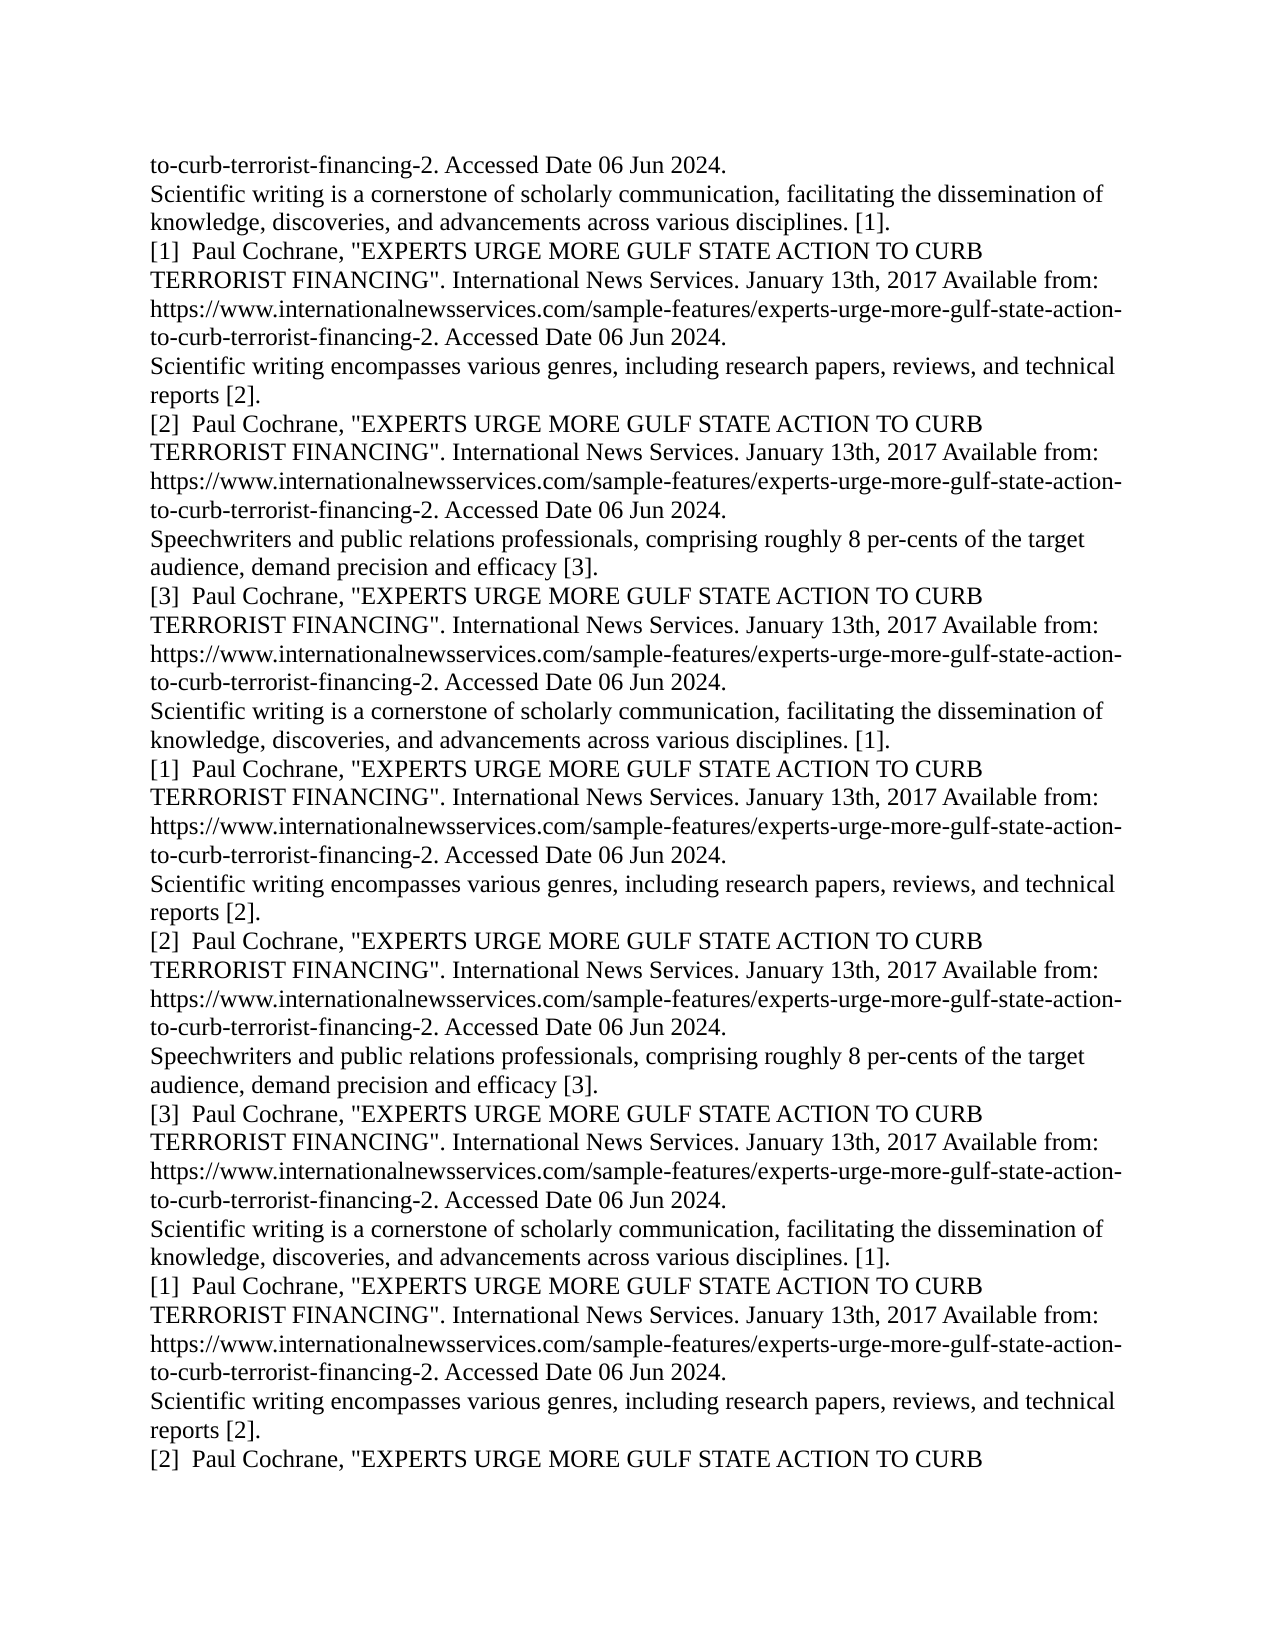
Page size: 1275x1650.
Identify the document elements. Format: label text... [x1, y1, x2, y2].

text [150, 150, 1125, 179]
text Scientific writing encompasses various genres, including research papers, reviews, and technical reports [2]. [150, 351, 1125, 409]
text Speechwriters and public relations professionals, comprising roughly 8 per-cents of the target audience, demand precision and efficacy [3]. [150, 1041, 1125, 1099]
text Scientific writing is a cornerstone of scholarly communication, facilitating the dissemination of knowledge, discoveries, and advancements across various disciplines. [1]. [150, 179, 1125, 236]
text Scientific writing is a cornerstone of scholarly communication, facilitating the dissemination of knowledge, discoveries, and advancements across various disciplines. [1]. [150, 1214, 1125, 1271]
text Speechwriters and public relations professionals, comprising roughly 8 per-cents of the target audience, demand precision and efficacy [3]. [150, 524, 1125, 581]
text Scientific writing is a cornerstone of scholarly communication, facilitating the dissemination of knowledge, discoveries, and advancements across various disciplines. [1]. [150, 696, 1125, 754]
text Scientific writing encompasses various genres, including research papers, reviews, and technical reports [2]. [150, 1386, 1125, 1444]
text Scientific writing encompasses various genres, including research papers, reviews, and technical reports [2]. [150, 869, 1125, 926]
